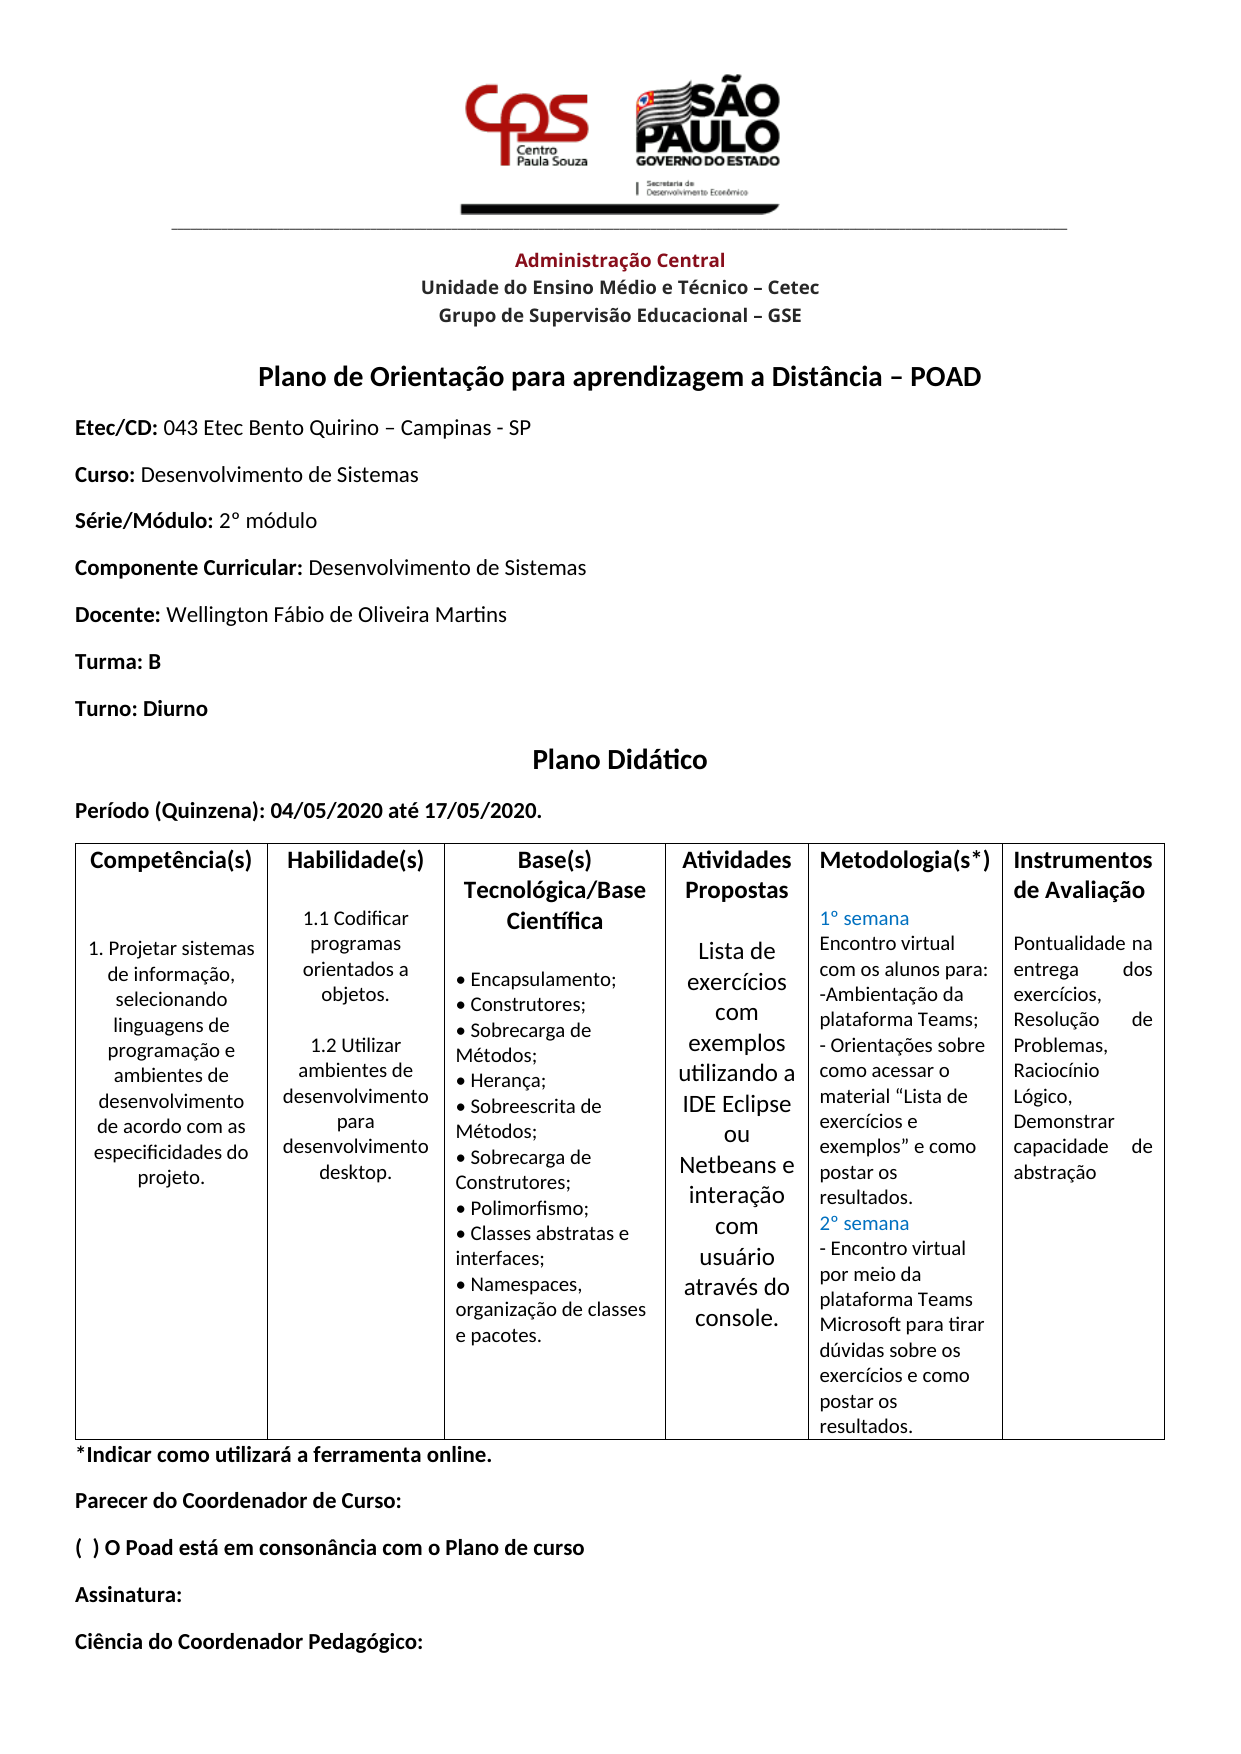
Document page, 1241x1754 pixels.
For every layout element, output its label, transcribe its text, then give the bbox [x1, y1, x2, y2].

text Plano de Orientação para aprendizagem a Distância – POAD [75, 358, 1165, 393]
text *Indicar como utilizará a ferramenta online. [75, 1440, 1165, 1468]
text Período (Quinzena): 04/05/2020 até 17/05/2020. [75, 796, 1165, 824]
picture [456, 73, 784, 215]
text Ciência do Coordenador Pedagógico: [75, 1627, 1165, 1655]
text Série/Módulo: 2º módulo [75, 507, 1165, 534]
text Curso: Desenvolvimento de Sistemas [75, 460, 1165, 488]
text Docente: Wellington Fábio de Oliveira Martins [75, 600, 1165, 628]
table_header Competência(s) 1. Projetar sistemas de informação, selecionando linguagens de programação e ambientes de desenvolvimento de acordo com as especificidades do projeto. [76, 844, 267, 1439]
text Turma: B [75, 647, 1165, 675]
text Parecer do Coordenador de Curso: [75, 1487, 1165, 1515]
table_header Instrumentos de Avaliação Pontualidade na entrega dos exercícios, Resolução de Problemas, Raciocínio Lógico, Demonstrar capacidade de abstração [1003, 844, 1164, 1439]
table_header Habilidade(s) 1.1 Codificar programas orientados a objetos. 1.2 Utilizar ambientes de desenvolvimento para desenvolvimento desktop. [268, 844, 444, 1439]
text Turno: Diurno [75, 694, 1165, 722]
text Assinatura: [75, 1580, 1165, 1608]
table_header Metodologia(s*) 1º semana Encontro virtual com os alunos para: -Ambientação da plataforma Teams; - Orientações sobre como acessar o material “Lista de exercícios e exemplos” e como postar os resultados. 2º semana - Encontro virtual por meio da plataforma Teams Microsoft para tirar dúvidas sobre os exercícios e como postar os resultados. [809, 844, 1002, 1439]
text ( ) O Poad está em consonância com o Plano de curso [75, 1533, 1165, 1562]
text Etec/CD: 043 Etec Bento Quirino – Campinas - SP [75, 413, 1165, 441]
text Plano Didático [75, 741, 1165, 777]
table_header Base(s) Tecnológica/Base Científica • Encapsulamento; • Construtores; • Sobrecarga de Métodos; • Herança; • Sobreescrita de Métodos; • Sobrecarga de Construtores; • Polimorfismo; • Classes abstratas e interfaces; • Namespaces, organização de classes e pacotes. [445, 844, 665, 1439]
table_header Atividades Propostas Lista de exercícios com exemplos utilizando a IDE Eclipse ou Netbeans e interação com usuário através do console. [666, 844, 808, 1439]
text Componente Curricular: Desenvolvimento de Sistemas [75, 553, 1165, 581]
